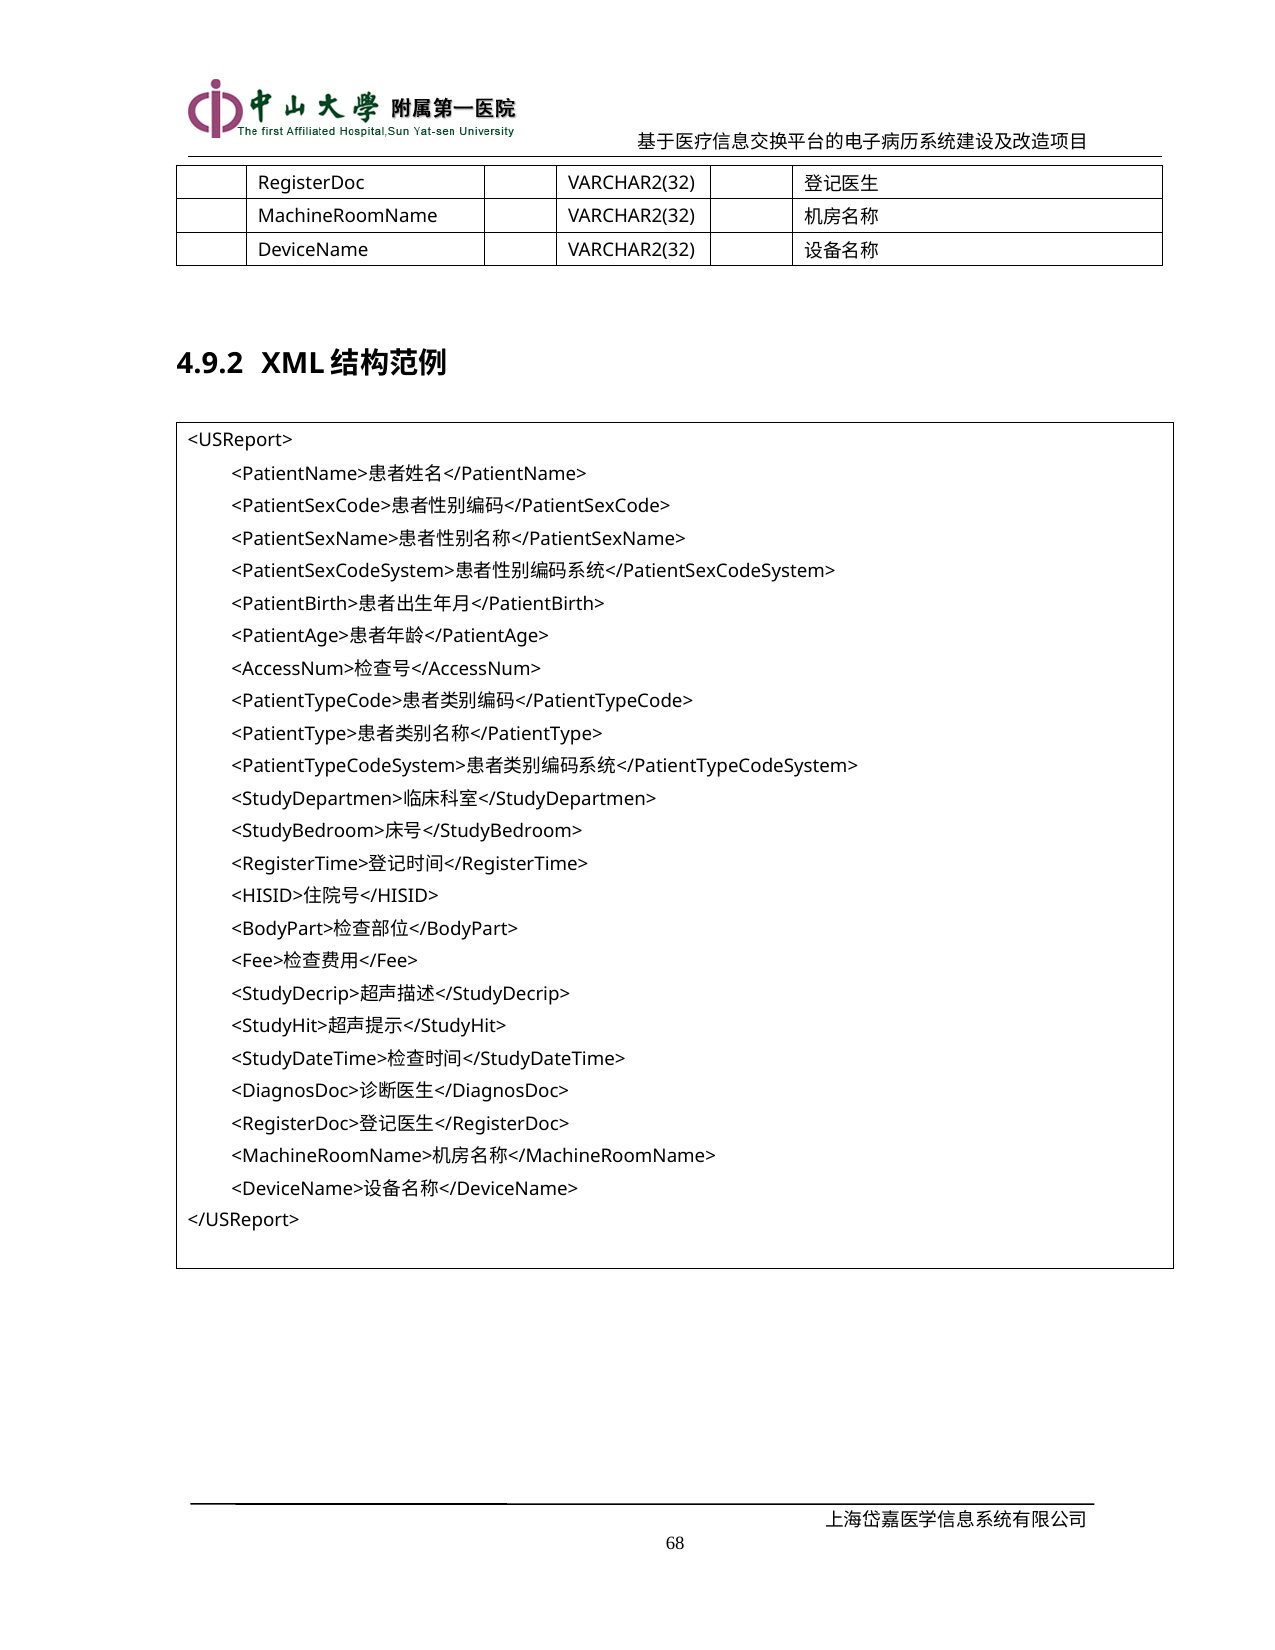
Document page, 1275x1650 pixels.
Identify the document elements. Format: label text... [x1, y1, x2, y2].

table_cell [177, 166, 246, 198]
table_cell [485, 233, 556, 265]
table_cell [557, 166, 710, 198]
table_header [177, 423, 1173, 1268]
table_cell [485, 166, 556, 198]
picture [187, 75, 518, 149]
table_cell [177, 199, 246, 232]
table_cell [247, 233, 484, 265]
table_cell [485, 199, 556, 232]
subtitle XML结构范例 [176, 328, 1162, 393]
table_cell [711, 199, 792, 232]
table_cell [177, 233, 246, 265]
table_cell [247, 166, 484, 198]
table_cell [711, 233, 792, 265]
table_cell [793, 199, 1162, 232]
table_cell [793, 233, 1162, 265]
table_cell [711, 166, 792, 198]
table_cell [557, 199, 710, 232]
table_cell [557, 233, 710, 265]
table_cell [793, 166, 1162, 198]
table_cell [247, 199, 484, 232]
